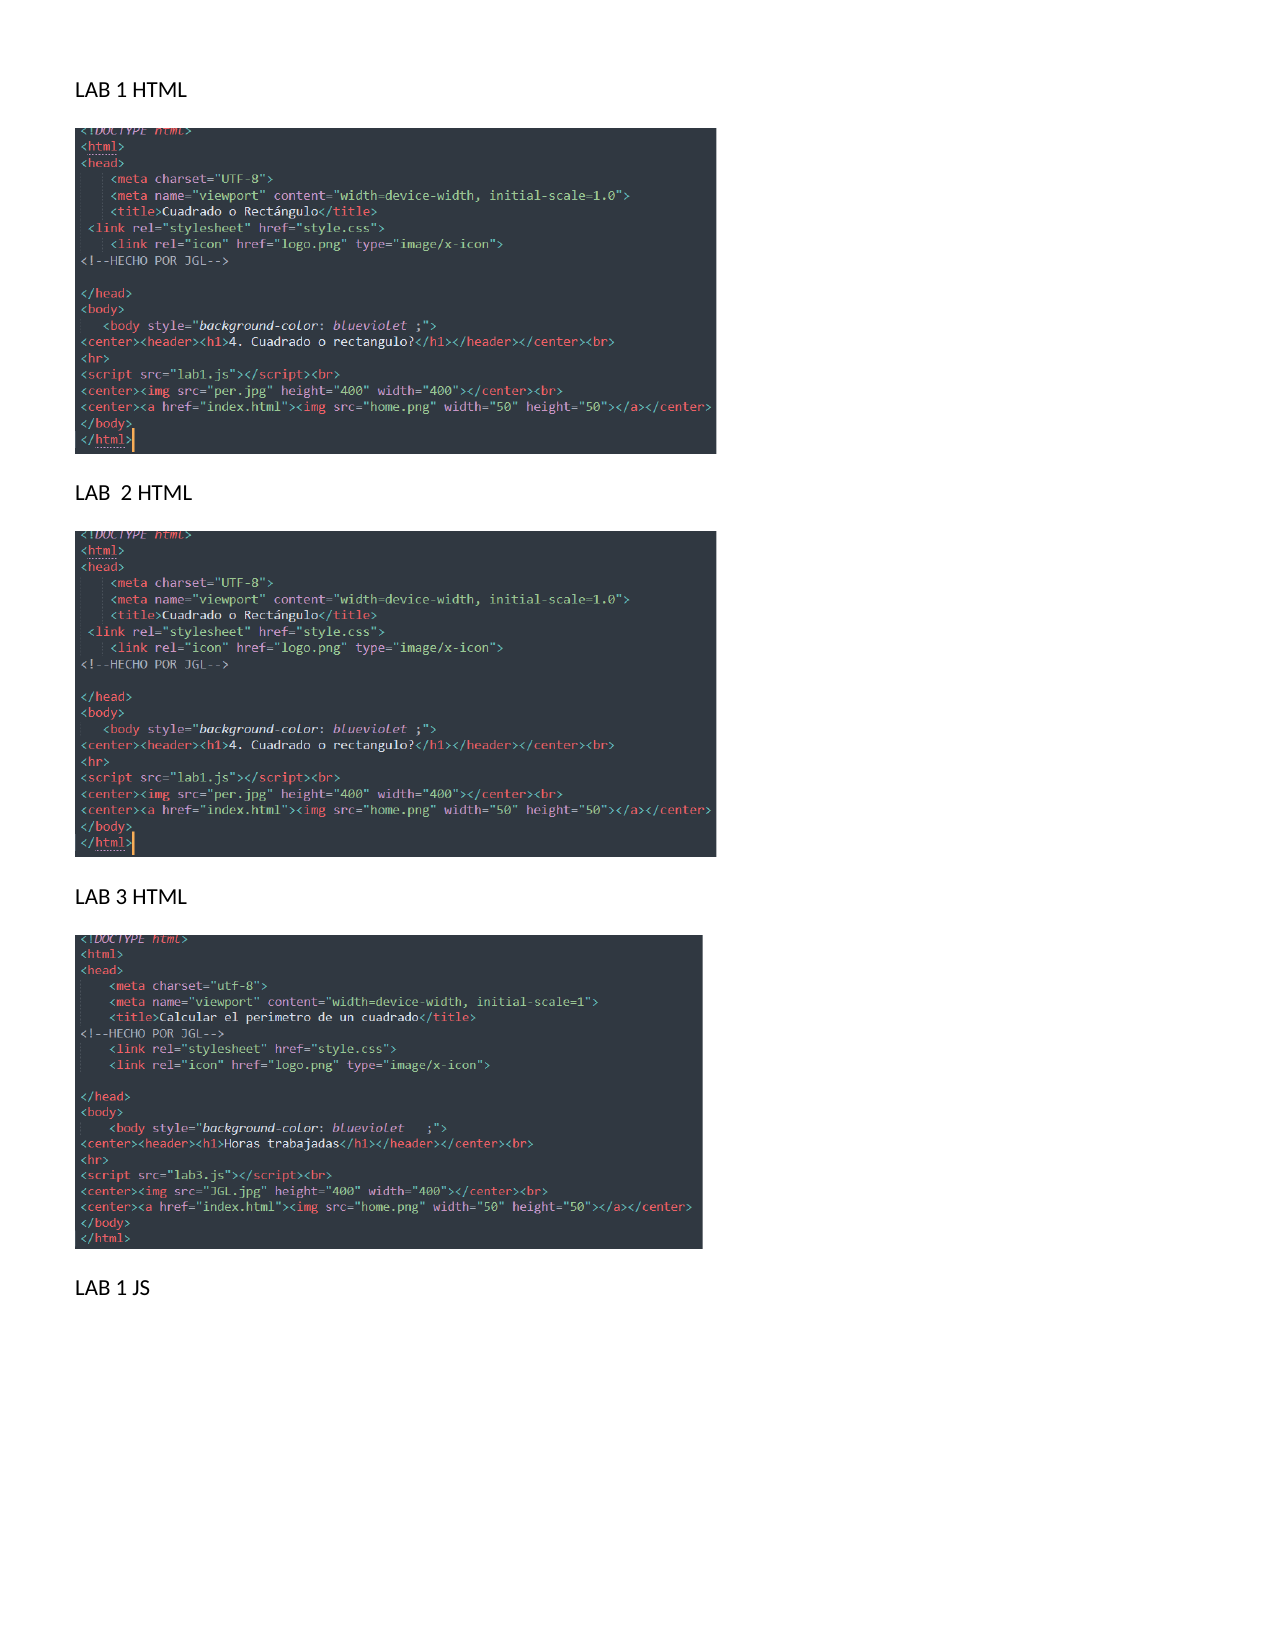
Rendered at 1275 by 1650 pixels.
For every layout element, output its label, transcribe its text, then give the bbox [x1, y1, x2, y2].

text LAB 1 HTML [75, 75, 1200, 103]
picture [75, 935, 703, 1249]
text LAB 3 HTML [75, 882, 1200, 910]
picture [75, 531, 717, 857]
text LAB 2 HTML [75, 478, 1200, 506]
picture [75, 128, 717, 454]
text LAB 1 JS [75, 1273, 1200, 1301]
